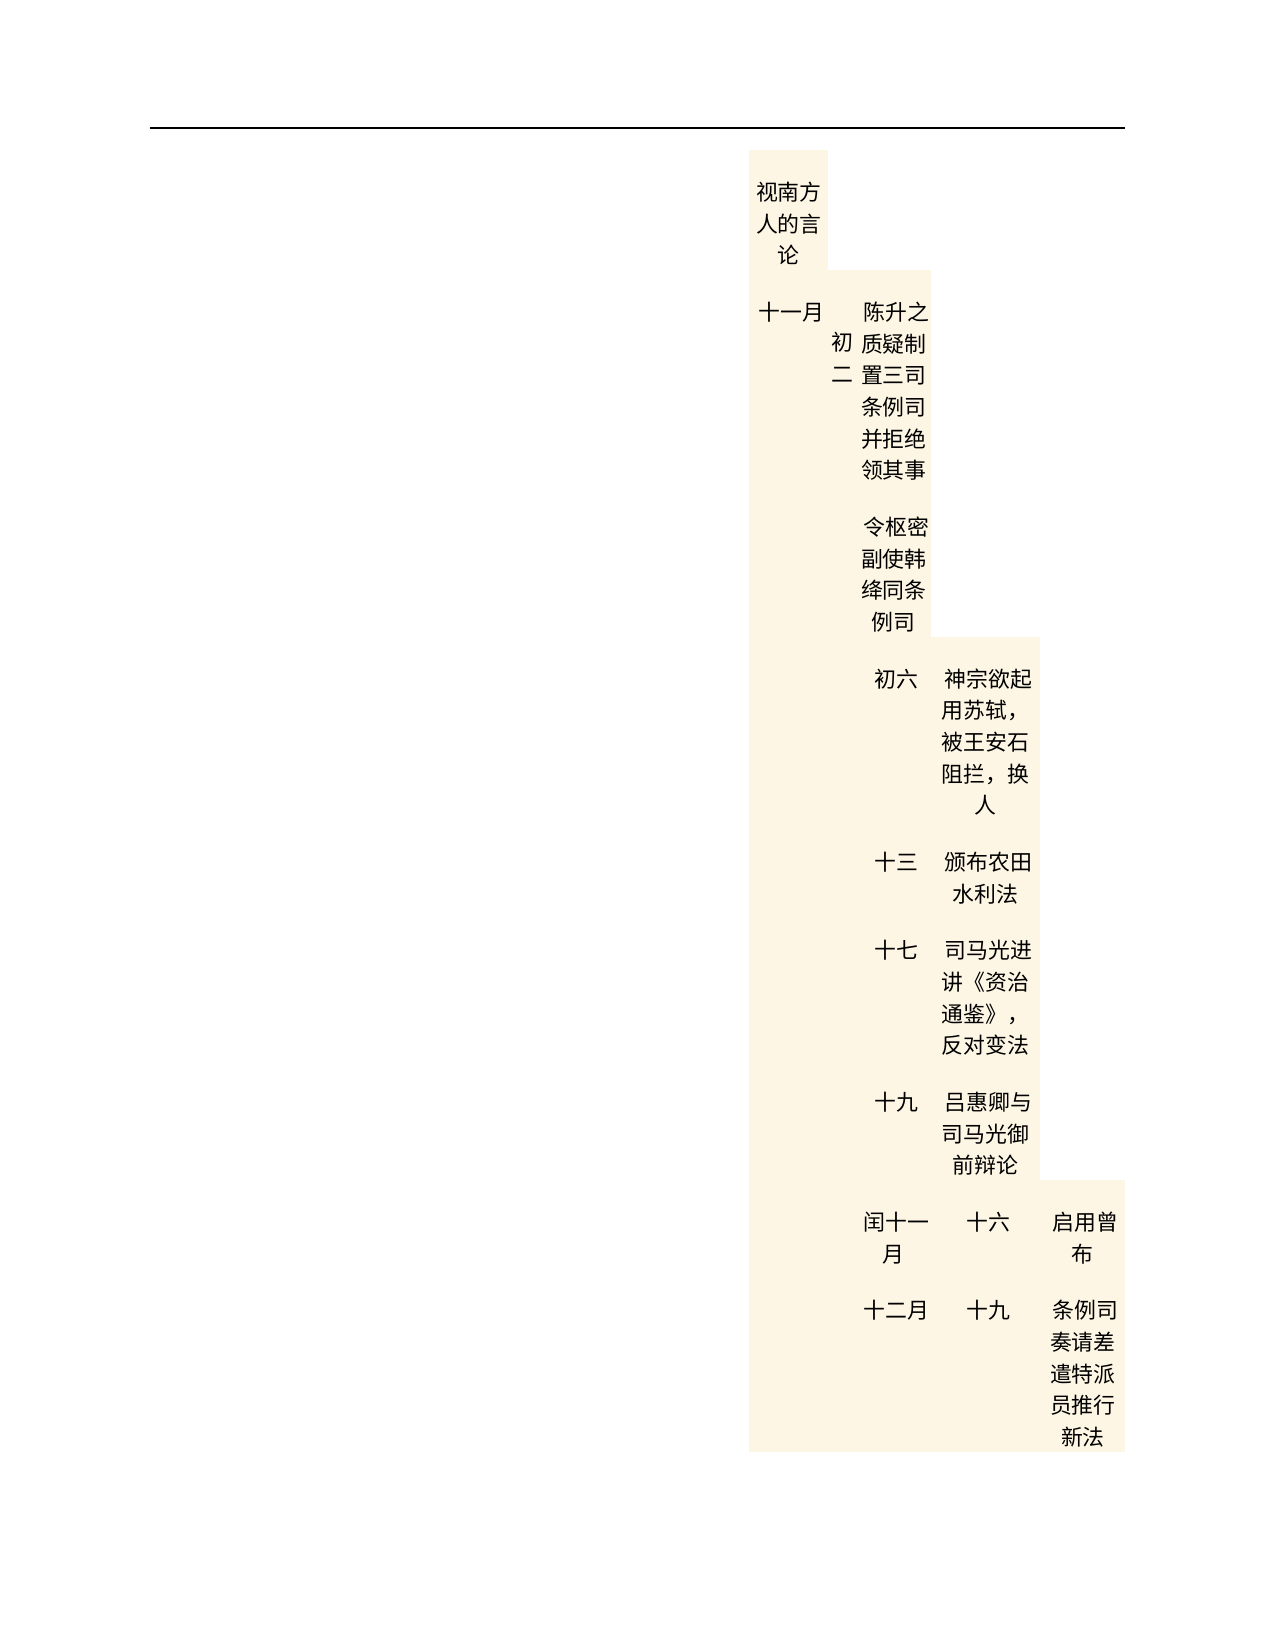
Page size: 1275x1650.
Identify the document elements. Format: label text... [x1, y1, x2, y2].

table_cell 初六 [856, 637, 931, 820]
table_cell 吕惠卿与司马光御前辩论 [931, 1060, 1040, 1180]
table_cell 十九 [856, 1060, 931, 1180]
table_cell 司马光发表歧视南方人的言论 [749, 150, 828, 270]
table_cell 司马光进讲《资治通鉴》，反对变法 [931, 908, 1040, 1060]
table_cell 十二月 [856, 1268, 931, 1452]
table_cell 闰十一月 [856, 1180, 931, 1268]
table_cell 令枢密副使韩绛同条例司 [856, 485, 931, 637]
table_cell 神宗欲起用苏轼，被王安石阻拦，换人 [931, 637, 1040, 820]
table_cell 初二 [828, 270, 856, 1452]
table_cell 启用曾布 [1040, 1180, 1125, 1268]
table_cell 条例司奏请差遣特派员推行新法 [1040, 1268, 1125, 1452]
table_cell 十三 [856, 820, 931, 908]
table_cell 十一月 [749, 270, 828, 1452]
table_cell 十九 [931, 1268, 1040, 1452]
table_cell 颁布农田水利法 [931, 820, 1040, 908]
table_cell 陈升之质疑制置三司条例司并拒绝领其事 [856, 270, 931, 485]
table_cell 十七 [856, 908, 931, 1060]
table_cell 十六 [931, 1180, 1040, 1268]
